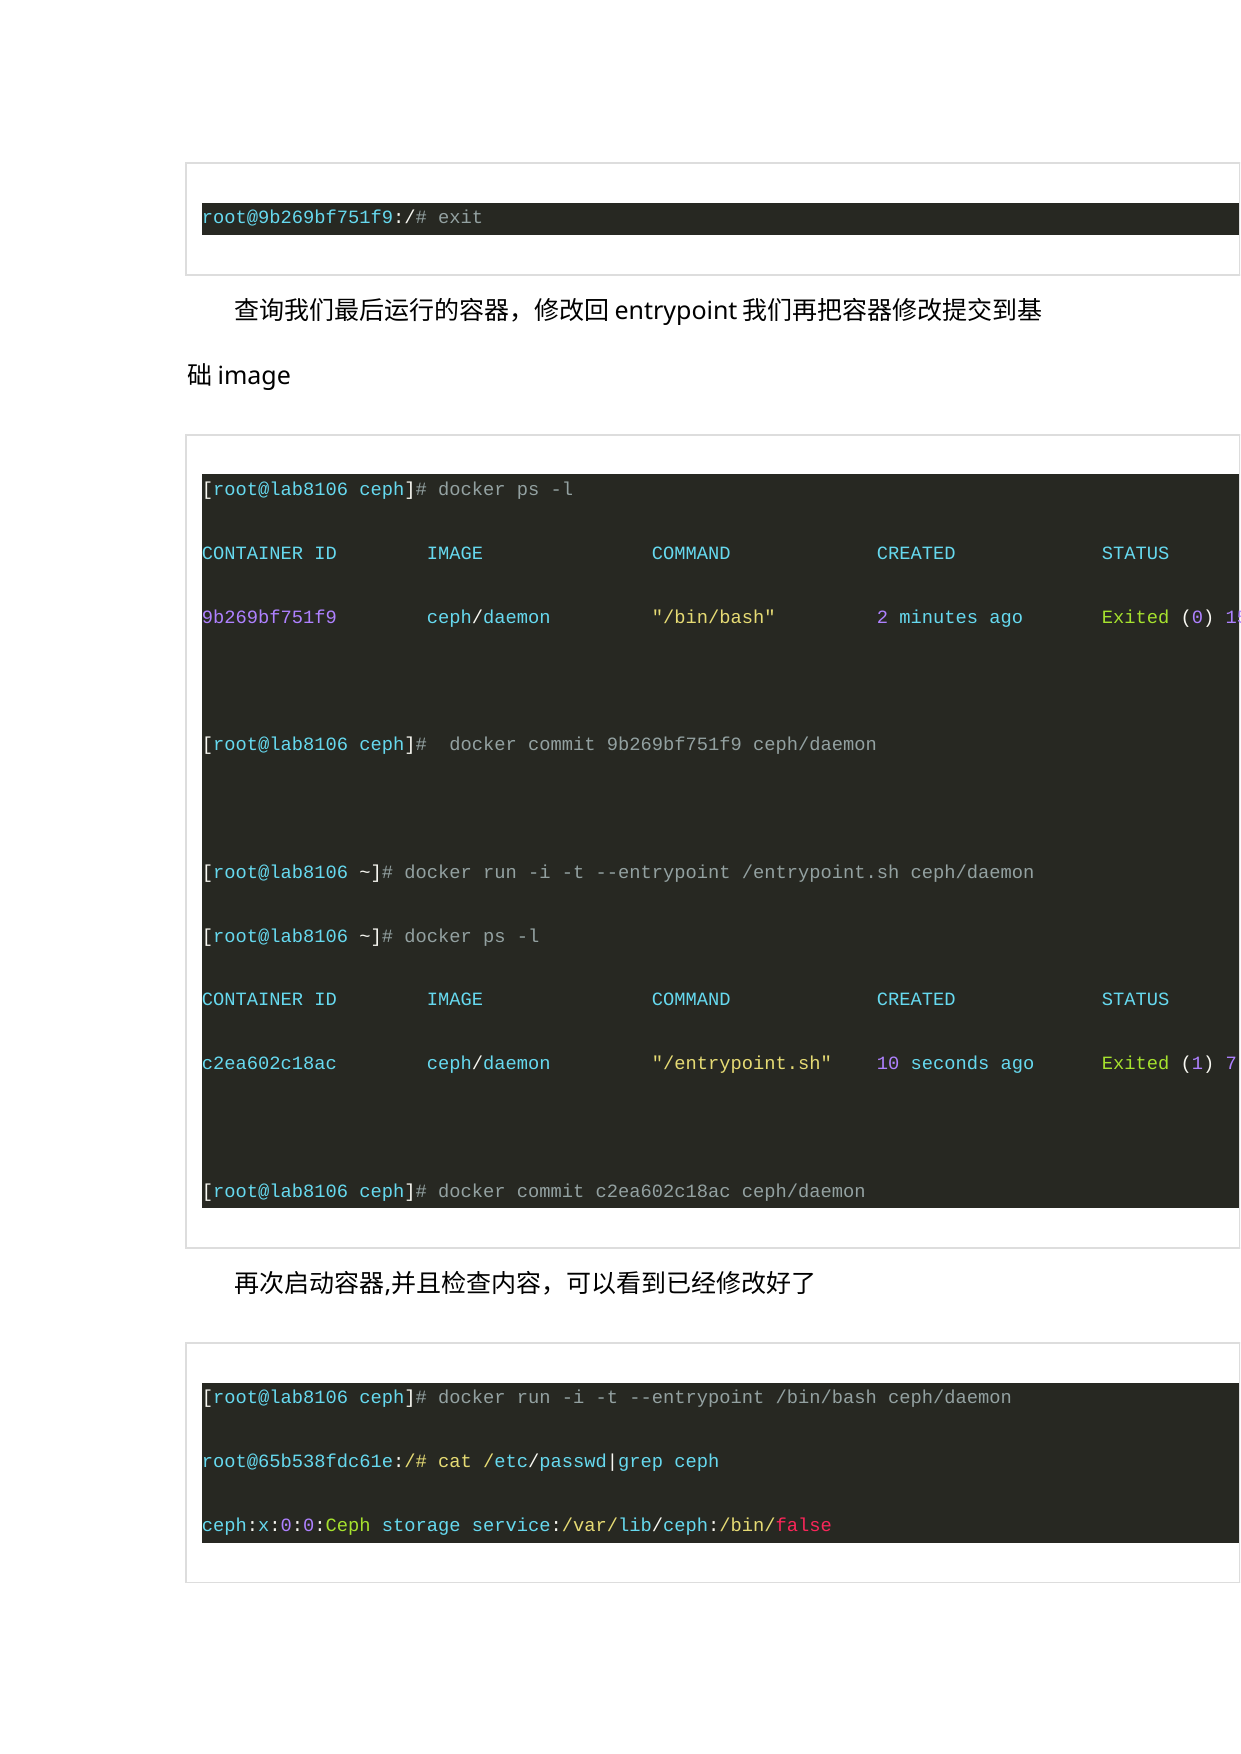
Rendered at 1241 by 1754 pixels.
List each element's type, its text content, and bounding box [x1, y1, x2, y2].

table_header [root@lab8106 ceph]# docker ps -l CONTAINER ID IMAGE COMMAND CREATED STATUS PORTS NAMES 9b269bf751f9 ceph/daemon "/bin/bash" 2 minutes ago Exited (0) 15 seconds ago angry_hawking [root@lab8106 ceph]# docker commit 9b269bf751f9 ceph/daemon [root@lab8106 ~]# docker run -i -t --entrypoint /entrypoint.sh ceph/daemon [root@lab8106 ~]# docker ps -l CONTAINER ID IMAGE COMMAND CREATED STATUS PORTS NAMES c2ea602c18ac ceph/daemon "/entrypoint.sh" 10 seconds ago Exited (1) 7 seconds ago ecstatic_bartik [root@lab8106 ceph]# docker commit c2ea602c18ac ceph/daemon [187, 436, 1239, 1247]
table_header [root@lab8106 ceph]# docker run -i -t --entrypoint /bin/bash ceph/daemon root@65b538fdc61e:/# cat /etc/passwd|grep ceph ceph:x:0:0:Ceph storage service:/var/lib/ceph:/bin/false [187, 1344, 1239, 1582]
text 查询我们最后运行的容器，修改回entrypoint我们再把容器修改提交到基础image [187, 276, 1053, 406]
text 再次启动容器,并且检查内容，可以看到已经修改好了 [187, 1249, 1053, 1314]
table_header root@9b269bf751f9:/# exit [187, 164, 1239, 274]
